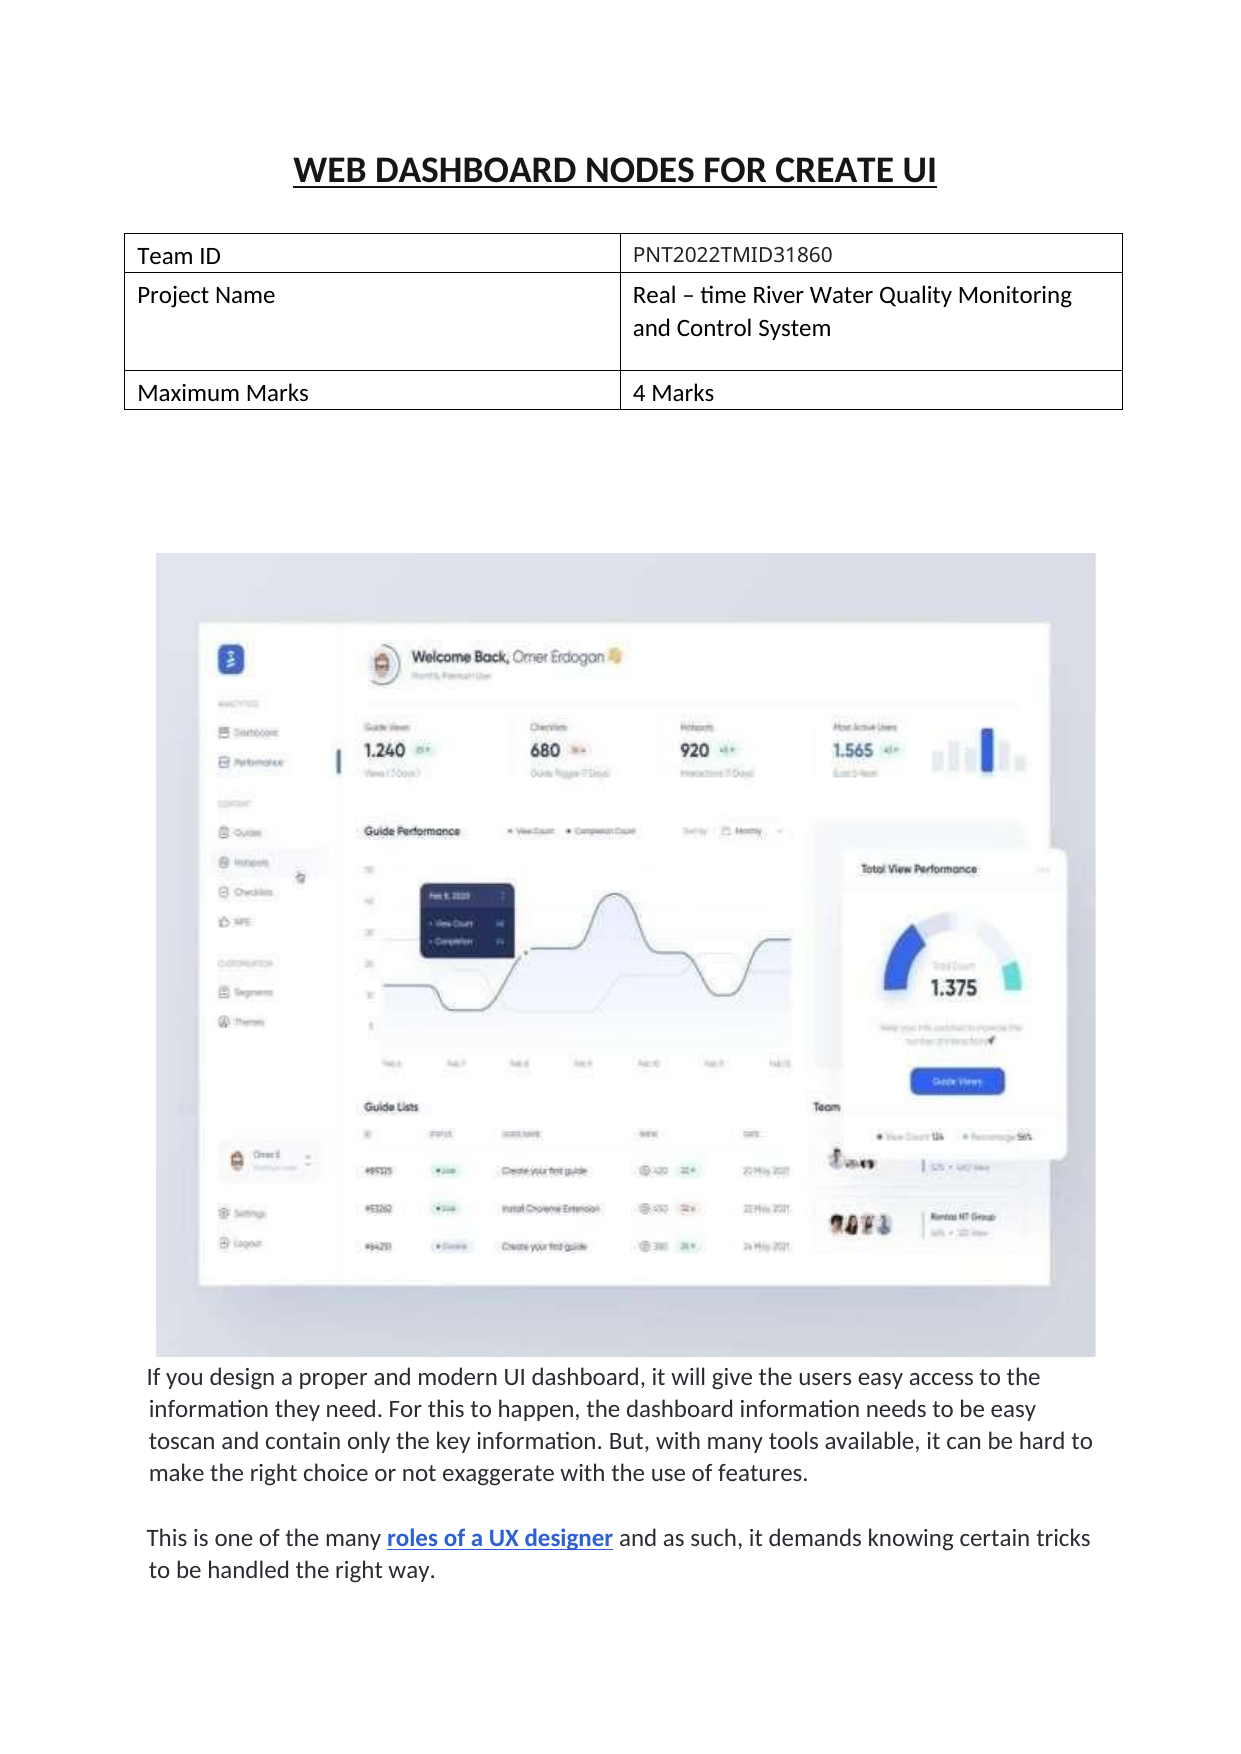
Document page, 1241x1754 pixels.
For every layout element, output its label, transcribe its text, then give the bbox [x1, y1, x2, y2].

title WEB DASHBOARD NODES FOR CREATE UI [292, 146, 937, 192]
table_cell Real – time River Water Quality Monitoring and Control System [621, 273, 1122, 370]
picture [155, 553, 1096, 1357]
table_header Team ID [125, 234, 620, 272]
table_cell 4 Marks [621, 371, 1122, 408]
table_cell Project Name [125, 273, 620, 370]
table_cell Maximum Marks [125, 371, 620, 408]
text This is one of the many roles of a UX designer and as such, it demands knowing certain tricks to be handled the right way. [146, 1523, 1102, 1585]
table_header PNT2022TMID31860 [621, 234, 1122, 272]
